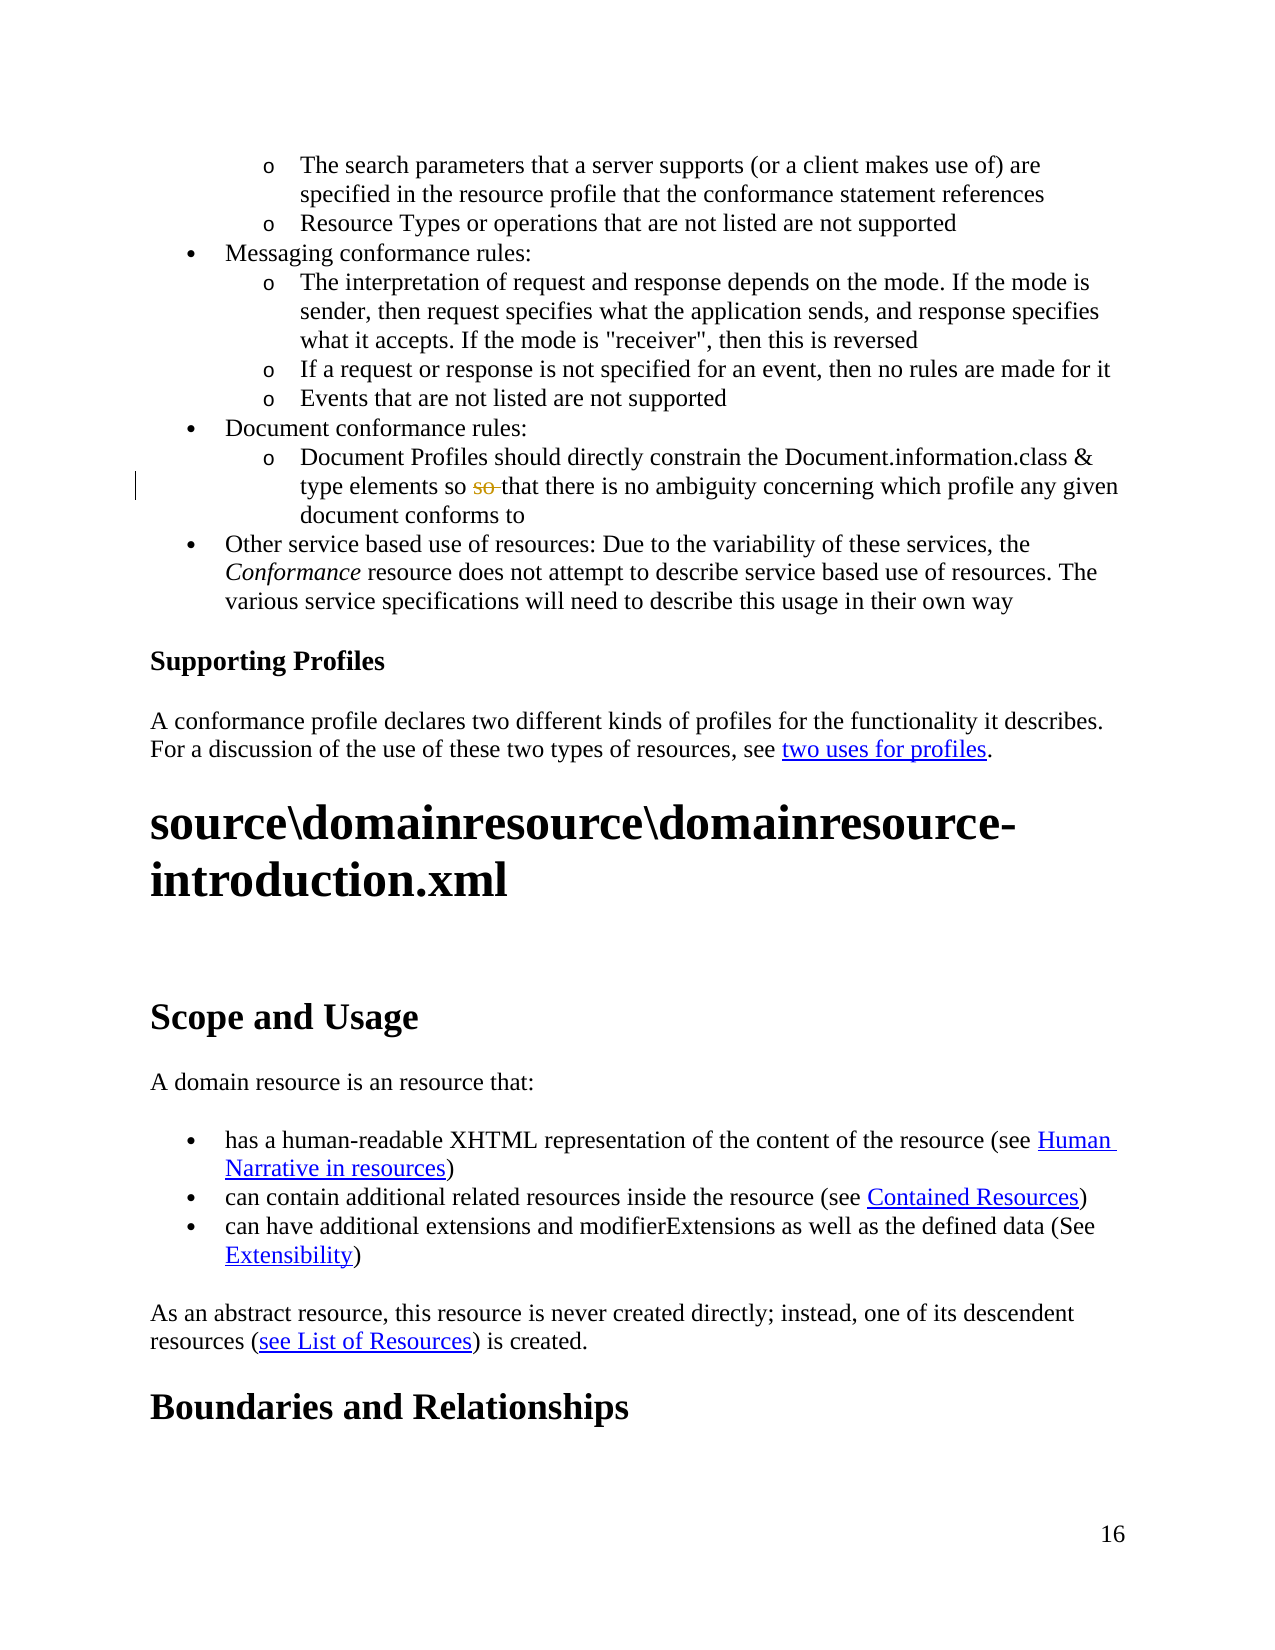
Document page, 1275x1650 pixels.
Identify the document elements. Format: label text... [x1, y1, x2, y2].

list Other service based use of resources: Due to the variability of these services, the Conformance resource does not attempt to describe service based use of resources. The various service specifications will need to describe this usage in their own way [187, 529, 1125, 615]
list The search parameters that a server supports (or a client makes use of) are specified in the resource profile that the conformance statement references [262, 150, 1125, 208]
list The interpretation of request and response depends on the mode. If the mode is sender, then request specifies what the application sends, and response specifies what it accepts. If the mode is "receiver", then this is reversed [262, 267, 1125, 354]
list Document Profiles should directly constrain the Document.information.class & type elements so that there is no ambiguity concerning which profile any given document conforms to [262, 442, 1125, 529]
subtitle source\domainresource\domainresource-introduction.xml [150, 792, 1125, 907]
list Messaging conformance rules: [187, 238, 1125, 267]
list has a human-readable XHTML representation of the content of the resource (see Human Narrative in resources) [187, 1125, 1125, 1182]
list can contain additional related resources inside the resource (see Contained Resources) [187, 1182, 1125, 1211]
text A domain resource is an resource that: [150, 1067, 1125, 1096]
list can have additional extensions and modifierExtensions as well as the defined data (See Extensibility) [187, 1211, 1125, 1268]
text A conformance profile declares two different kinds of profiles for the functionality it describes. For a discussion of the use of these two types of resources, see two uses for profiles. [150, 706, 1125, 763]
subtitle Scope and Usage [150, 994, 1125, 1038]
subtitle Supporting Profiles [150, 644, 1125, 677]
subtitle Boundaries and Relationships [150, 1384, 1125, 1427]
list Document conformance rules: [187, 413, 1125, 442]
list Events that are not listed are not supported [262, 383, 1125, 413]
list If a request or response is not specified for an event, then no rules are made for it [262, 354, 1125, 383]
list Resource Types or operations that are not listed are not supported [262, 208, 1125, 238]
text As an abstract resource, this resource is never created directly; instead, one of its descendent resources (see List of Resources) is created. [150, 1298, 1125, 1355]
